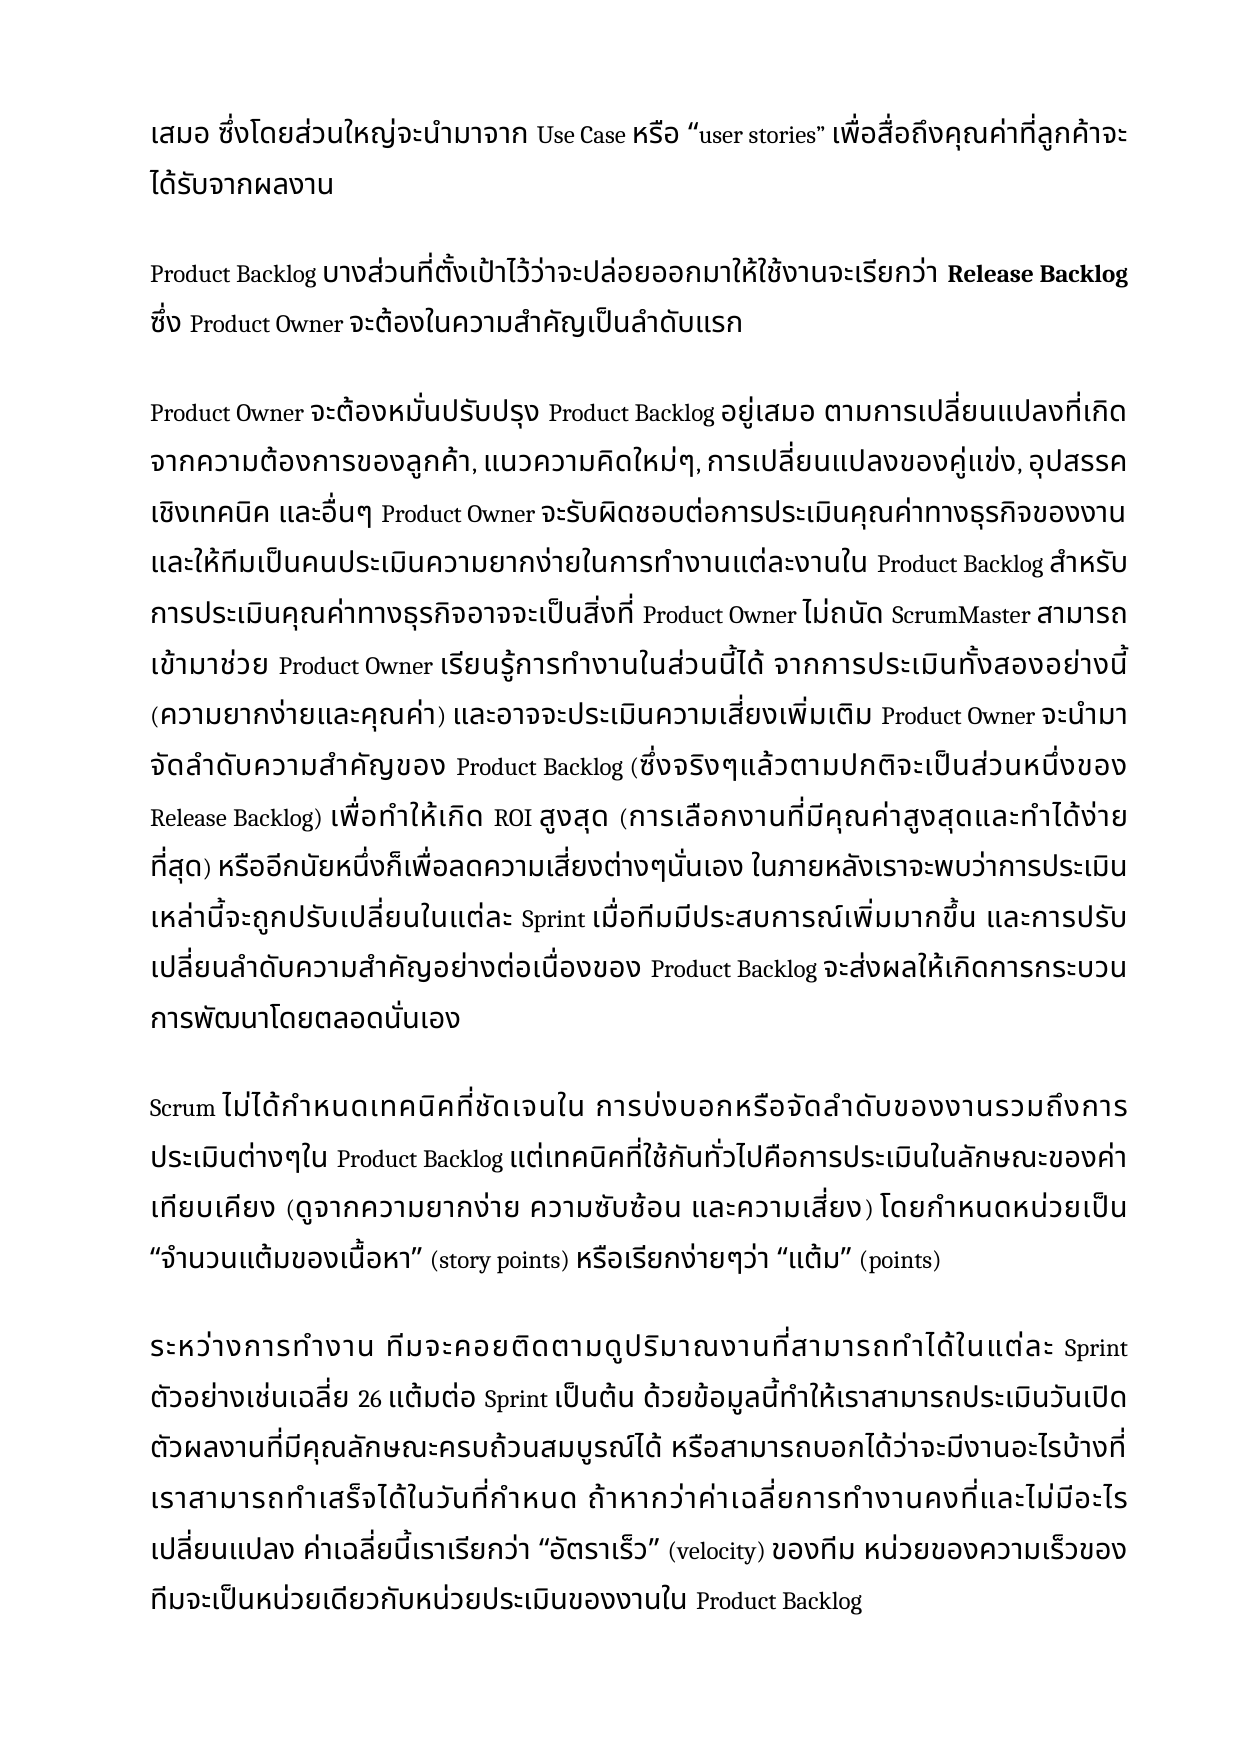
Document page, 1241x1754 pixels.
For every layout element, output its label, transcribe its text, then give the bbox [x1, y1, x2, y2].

text Scrum ไม่ได้กำหนดเทคนิคที่ชัดเจนใน การบ่งบอกหรือจัดลำดับของงานรวมถึงการประเมินต่างๆใน Product Backlog แต่เทคนิคที่ใช้กันทั่วไปคือการประเมินในลักษณะของค่าเทียบเคียง (ดูจากความยากง่าย ความซับซ้อน และความเสี่ยง) โดยกำหนดหน่วยเป็น “จำนวนแต้มของเนื้อหา” (story points) หรือเรียกง่ายๆว่า “แต้ม” (points) [150, 1086, 1128, 1282]
text ระหว่างการทำงาน ทีมจะคอยติดตามดูปริมาณงานที่สามารถทำได้ในแต่ละ Sprint ตัวอย่างเช่นเฉลี่ย 26 แต้มต่อ Sprint เป็นต้น ด้วยข้อมูลนี้ทำให้เราสามารถประเมินวันเปิดตัวผลงานที่มีคุณลักษณะครบถ้วนสมบูรณ์ได้ หรือสามารถบอกได้ว่าจะมีงานอะไรบ้างที่เราสามารถทำเสร็จได้ในวันที่กำหนด ถ้าหากว่าค่าเฉลี่ยการทำงานคงที่และไม่มีอะไรเปลี่ยนแปลง ค่าเฉลี่ยนี้เราเรียกว่า “อัตราเร็ว” (velocity) ของทีม หน่วยของความเร็วของทีมจะเป็นหน่วยเดียวกับหน่วยประเมินของงานใน Product Backlog [150, 1326, 1128, 1623]
text Product Backlog บางส่วนที่ตั้งเป้าไว้ว่าจะปล่อยออกมาให้ใช้งานจะเรียกว่า Release Backlog ซึ่ง Product Owner จะต้องในความสำคัญเป็นลำดับแรก [150, 251, 1128, 346]
text Product Owner จะต้องหมั่นปรับปรุง Product Backlog อยู่เสมอ ตามการเปลี่ยนแปลงที่เกิดจากความต้องการของลูกค้า, แนวความคิดใหม่ๆ, การเปลี่ยนแปลงของคู่แข่ง, อุปสรรคเชิงเทคนิค และอื่นๆ Product Owner จะรับผิดชอบต่อการประเมินคุณค่าทางธุรกิจของงานและให้ทีมเป็นคนประเมินความยากง่ายในการทำงานแต่ละงานใน Product Backlog สำหรับการประเมินคุณค่าทางธุรกิจอาจจะเป็นสิ่งที่ Product Owner ไม่ถนัด ScrumMaster สามารถเข้ามาช่วย Product Owner เรียนรู้การทำงานในส่วนนี้ได้ จากการประเมินทั้งสองอย่างนี้ (ความยากง่ายและคุณค่า) และอาจจะประเมินความเสี่ยงเพิ่มเติม Product Owner จะนำมาจัดลำดับความสำคัญของ Product Backlog (ซึ่งจริงๆแล้วตามปกติจะเป็นส่วนหนึ่งของ Release Backlog) เพื่อทำให้เกิด ROI สูงสุด (การเลือกงานที่มีคุณค่าสูงสุดและทำได้ง่ายที่สุด) หรืออีกนัยหนึ่งก็เพื่อลดความเสี่ยงต่างๆนั่นเอง ในภายหลังเราจะพบว่าการประเมินเหล่านี้จะถูกปรับเปลี่ยนในแต่ละ Sprint เมื่อทีมมีประสบการณ์เพิ่มมากขึ้น และการปรับเปลี่ยนลำดับความสำคัญอย่างต่อเนื่องของ Product Backlog จะส่งผลให้เกิดการกระบวนการพัฒนาโดยตลอดนั่นเอง [150, 390, 1128, 1042]
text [150, 112, 1128, 207]
